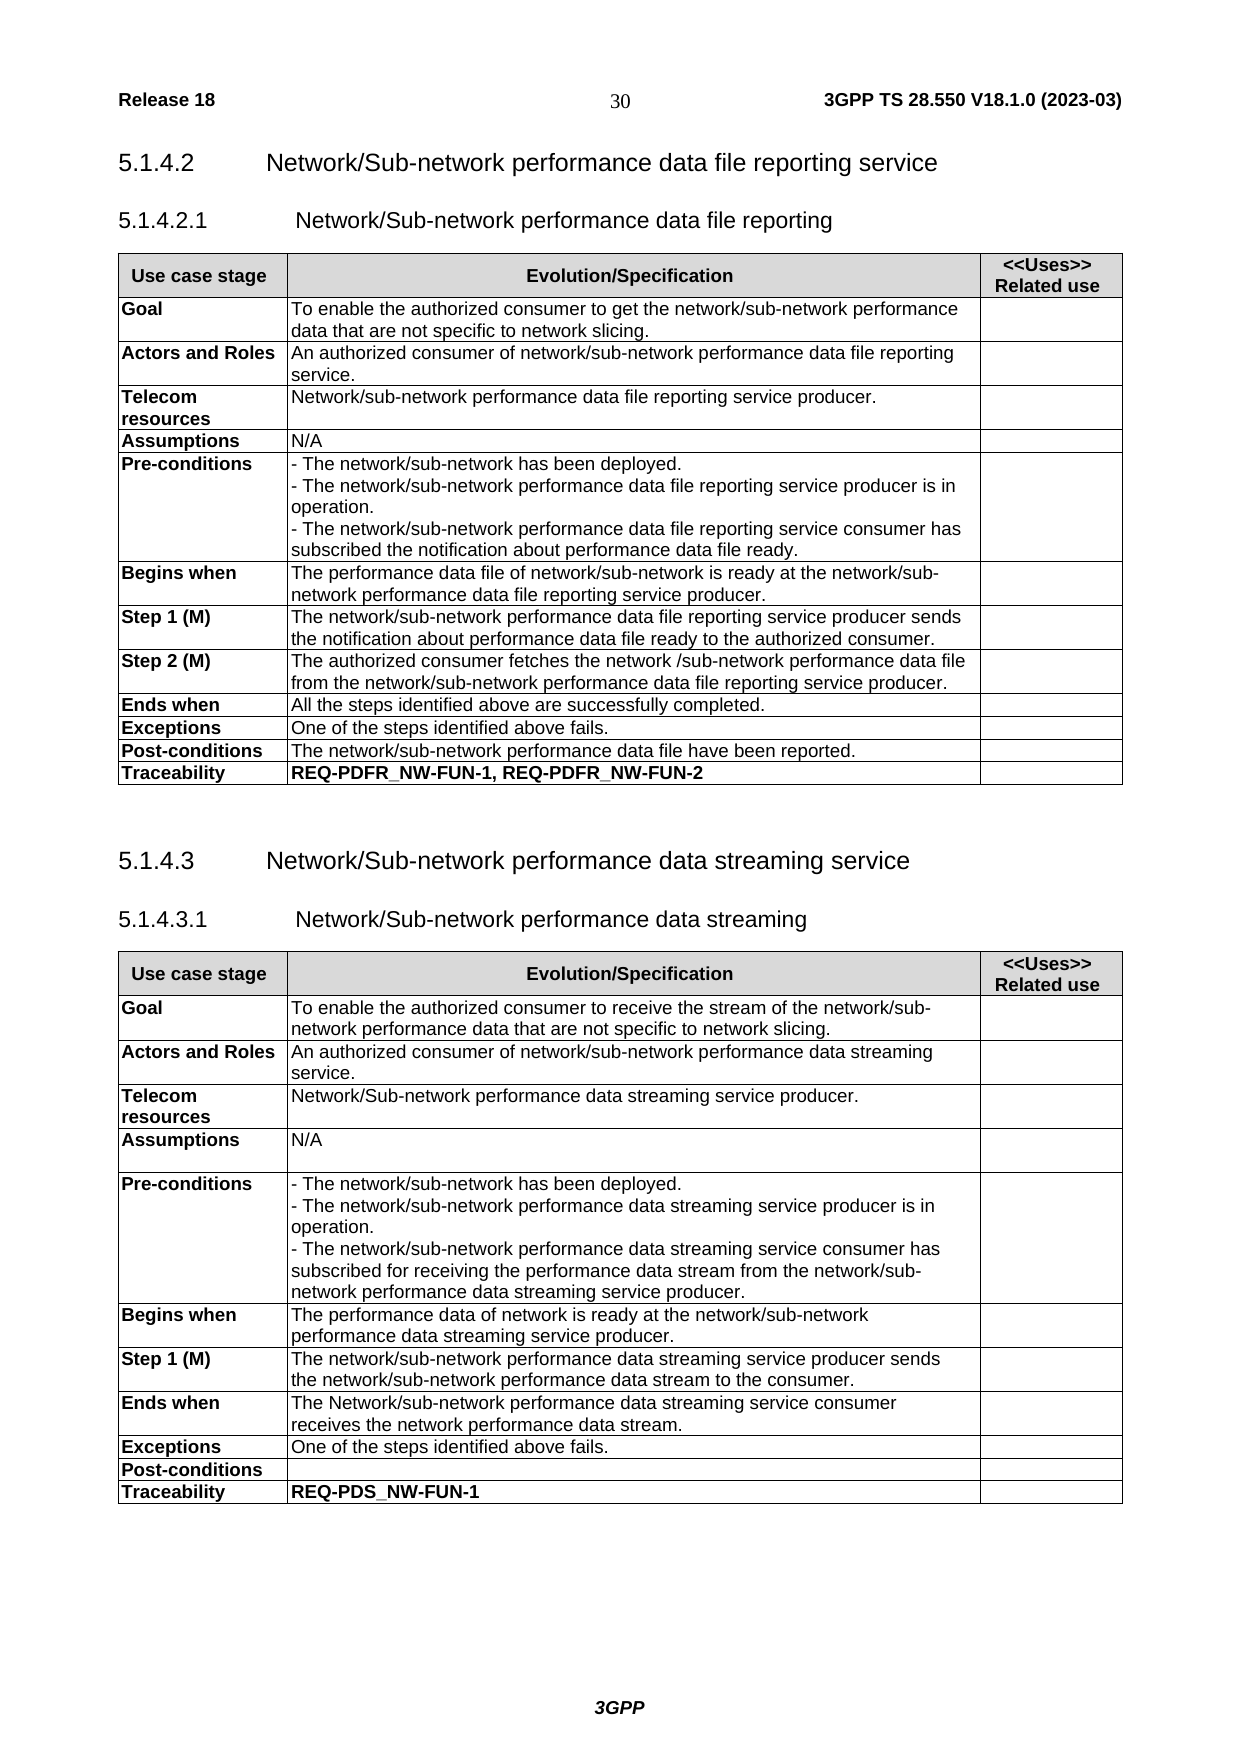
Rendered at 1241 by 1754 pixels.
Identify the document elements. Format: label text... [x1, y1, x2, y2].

table_cell N/A [288, 1129, 980, 1172]
table_cell [981, 386, 1122, 429]
table_cell An authorized consumer of network/sub-network performance data streaming service. [288, 1041, 980, 1084]
table_cell REQ-PDFR_NW-FUN-1, REQ-PDFR_NW-FUN-2 [288, 762, 980, 784]
table_cell Telecom resources [119, 1085, 287, 1128]
table_cell The network/sub-network performance data file reporting service producer sends the notification about performance data file ready to the authorized consumer. [288, 606, 980, 649]
table_cell Actors and Roles [119, 1041, 287, 1084]
table_cell All the steps identified above are successfully completed. [288, 694, 980, 716]
table_header Use case stage [119, 254, 287, 297]
table_cell To enable the authorized consumer to receive the stream of the network/sub-network performance data that are not specific to network slicing. [288, 996, 980, 1039]
table_cell Pre-conditions [119, 453, 287, 561]
table_cell [981, 1041, 1122, 1084]
table_cell Goal [119, 298, 287, 341]
table_cell Post-conditions [119, 740, 287, 761]
table_cell Network/Sub-network performance data streaming service producer. [288, 1085, 980, 1128]
table_cell - The network/sub-network has been deployed. - The network/sub-network performance data file reporting service producer is in operation. - The network/sub-network performance data file reporting service consumer has subscribed the notification about performance data file ready. [288, 453, 980, 561]
table_cell The network/sub-network performance data streaming service producer sends the network/sub-network performance data stream to the consumer. [288, 1348, 980, 1391]
table_cell Step 1 (M) [119, 1348, 287, 1391]
table_cell [981, 606, 1122, 649]
table_cell Step 2 (M) [119, 650, 287, 693]
table_cell The performance data file of network/sub-network is ready at the network/sub-network performance data file reporting service producer. [288, 562, 980, 605]
table_cell Pre-conditions [119, 1173, 287, 1302]
table_cell REQ-PDS_NW-FUN-1 [288, 1481, 980, 1503]
table_cell Post-conditions [119, 1459, 287, 1480]
table_cell Assumptions [119, 430, 287, 452]
table_cell Ends when [119, 1392, 287, 1435]
table_cell [981, 694, 1122, 716]
table_cell [981, 740, 1122, 761]
table_cell Exceptions [119, 717, 287, 738]
table_cell Traceability [119, 762, 287, 784]
subtitle 5.1.4.3 Network/Sub-network performance data streaming service [118, 846, 1122, 875]
table_header <<Uses>> Related use [981, 952, 1122, 995]
table_cell [981, 1436, 1122, 1458]
table_cell [981, 1304, 1122, 1347]
table_cell [981, 430, 1122, 452]
table_cell [288, 1459, 980, 1480]
table_cell An authorized consumer of network/sub-network performance data file reporting service. [288, 342, 980, 385]
table_cell [981, 1459, 1122, 1480]
subtitle 5.1.4.2 Network/Sub-network performance data file reporting service [118, 147, 1122, 176]
table_cell [981, 762, 1122, 784]
table_cell Telecom resources [119, 386, 287, 429]
table_cell The performance data of network is ready at the network/sub-network performance data streaming service producer. [288, 1304, 980, 1347]
table_cell [981, 1129, 1122, 1172]
table_cell [981, 650, 1122, 693]
table_cell N/A [288, 430, 980, 452]
table_cell One of the steps identified above fails. [288, 1436, 980, 1458]
table_cell [981, 1481, 1122, 1503]
subtitle 5.1.4.3.1 Network/Sub-network performance data streaming [118, 906, 1122, 932]
table_header Evolution/Specification [288, 254, 980, 297]
table_cell To enable the authorized consumer to get the network/sub-network performance data that are not specific to network slicing. [288, 298, 980, 341]
table_cell Actors and Roles [119, 342, 287, 385]
table_header Use case stage [119, 952, 287, 995]
table_cell The network/sub-network performance data file have been reported. [288, 740, 980, 761]
table_cell The Network/sub-network performance data streaming service consumer receives the network performance data stream. [288, 1392, 980, 1435]
table_cell Goal [119, 996, 287, 1039]
table_cell [981, 562, 1122, 605]
table_cell [981, 1392, 1122, 1435]
table_cell - The network/sub-network has been deployed. - The network/sub-network performance data streaming service producer is in operation. - The network/sub-network performance data streaming service consumer has subscribed for receiving the performance data stream from the network/sub-network performance data streaming service producer. [288, 1173, 980, 1302]
table_cell Ends when [119, 694, 287, 716]
table_cell Assumptions [119, 1129, 287, 1172]
table_cell Step 1 (M) [119, 606, 287, 649]
table_cell [981, 1173, 1122, 1302]
table_cell Network/sub-network performance data file reporting service producer. [288, 386, 980, 429]
table_cell [981, 298, 1122, 341]
table_cell [981, 1348, 1122, 1391]
table_cell The authorized consumer fetches the network /sub-network performance data file from the network/sub-network performance data file reporting service producer. [288, 650, 980, 693]
table_cell [981, 717, 1122, 738]
table_cell [981, 342, 1122, 385]
table_cell [981, 996, 1122, 1039]
table_cell Exceptions [119, 1436, 287, 1458]
table_cell [981, 453, 1122, 561]
table_header <<Uses>> Related use [981, 254, 1122, 297]
table_cell One of the steps identified above fails. [288, 717, 980, 738]
table_header Evolution/Specification [288, 952, 980, 995]
table_cell Begins when [119, 1304, 287, 1347]
table_cell [981, 1085, 1122, 1128]
table_cell Traceability [119, 1481, 287, 1503]
table_cell Begins when [119, 562, 287, 605]
subtitle 5.1.4.2.1 Network/Sub-network performance data file reporting [118, 207, 1122, 234]
